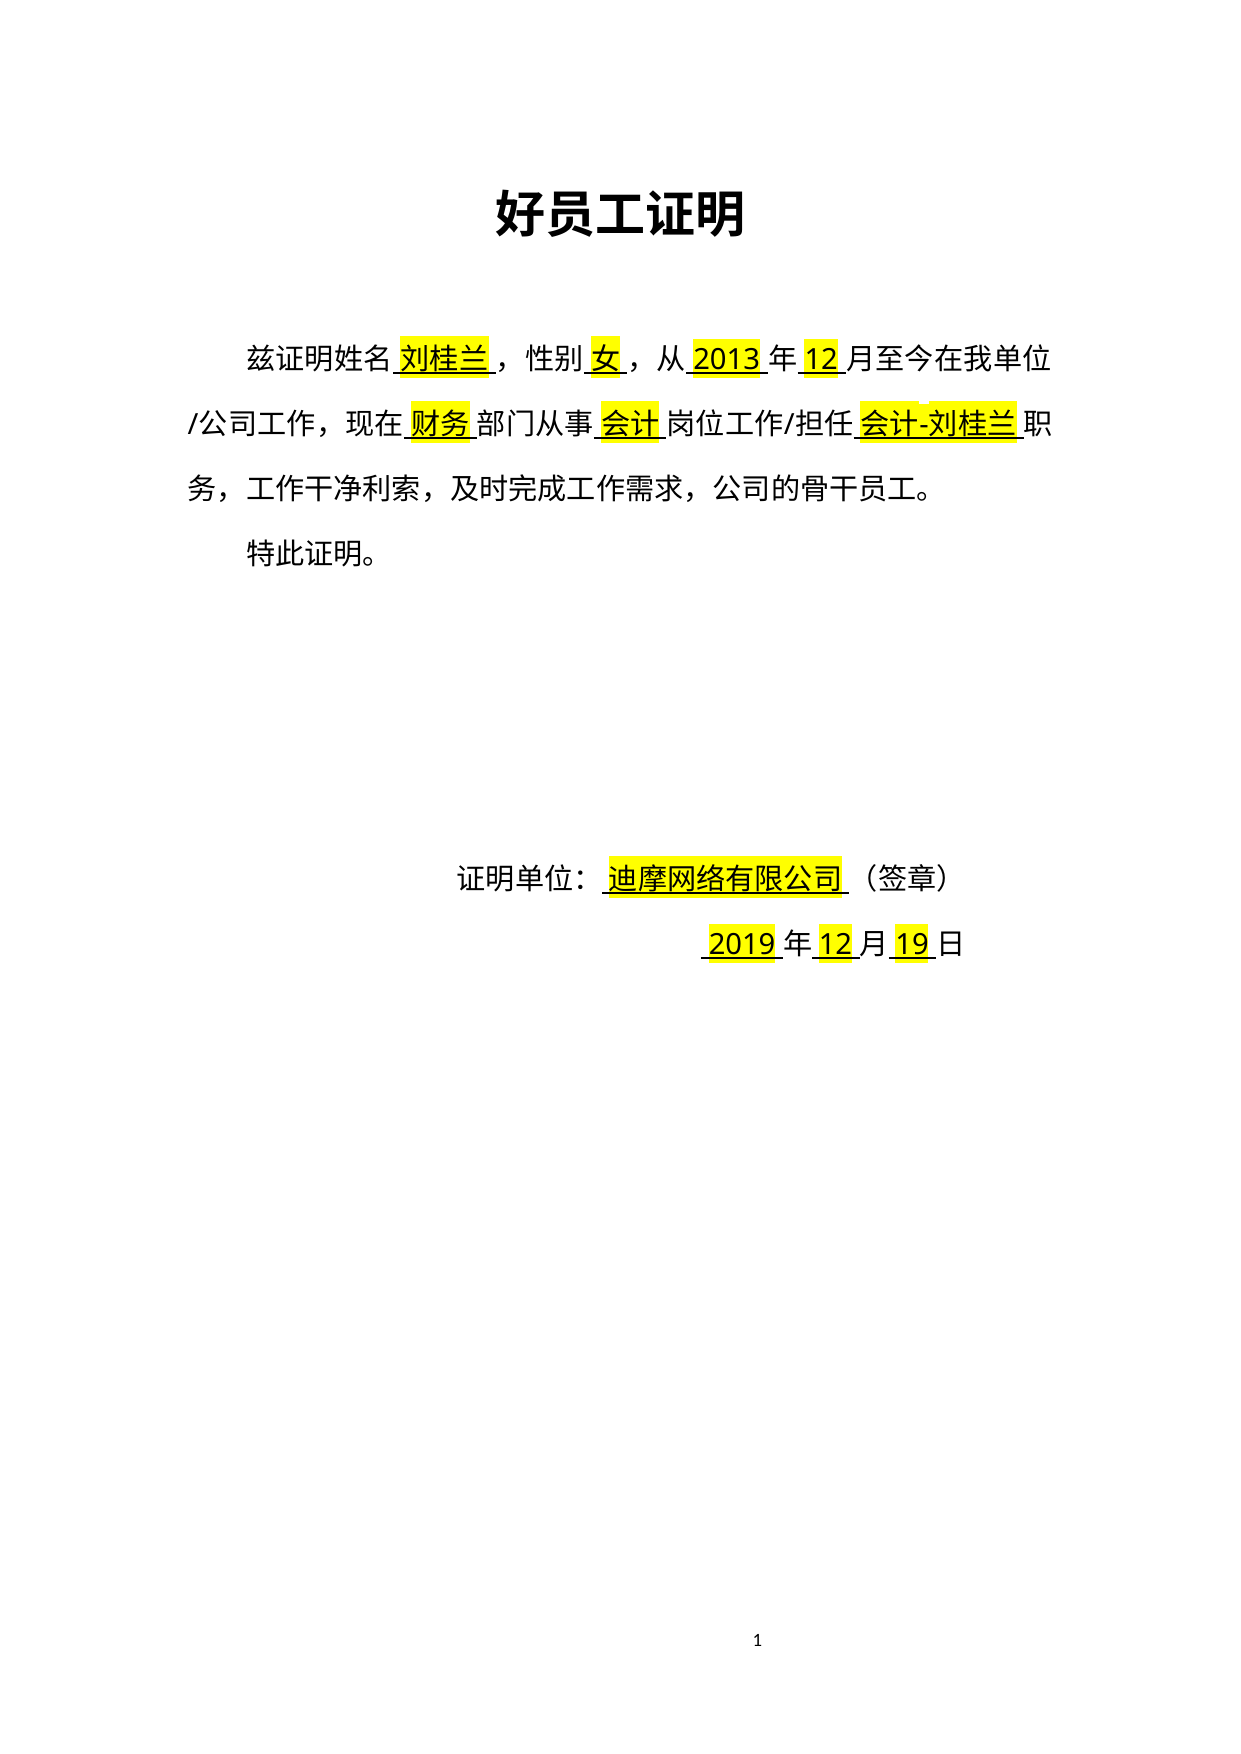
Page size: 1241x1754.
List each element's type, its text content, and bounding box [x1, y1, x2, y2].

text 2019 年 12 月 19 日 [187, 909, 965, 974]
text 好员工证明 [187, 162, 1053, 259]
text 特此证明。 [187, 519, 1053, 584]
text 兹证明姓名 刘桂兰 ，性别 女 ，从 2013 年 12 月至今在我单位/公司工作，现在 财务 部门从事 会计 岗位工作/担任 会计-刘桂兰 职务，工作干净利索，及时完成工作需求，公司的骨干员工。 [187, 324, 1053, 519]
text 证明单位： 迪摩网络有限公司 （签章） [187, 844, 965, 909]
